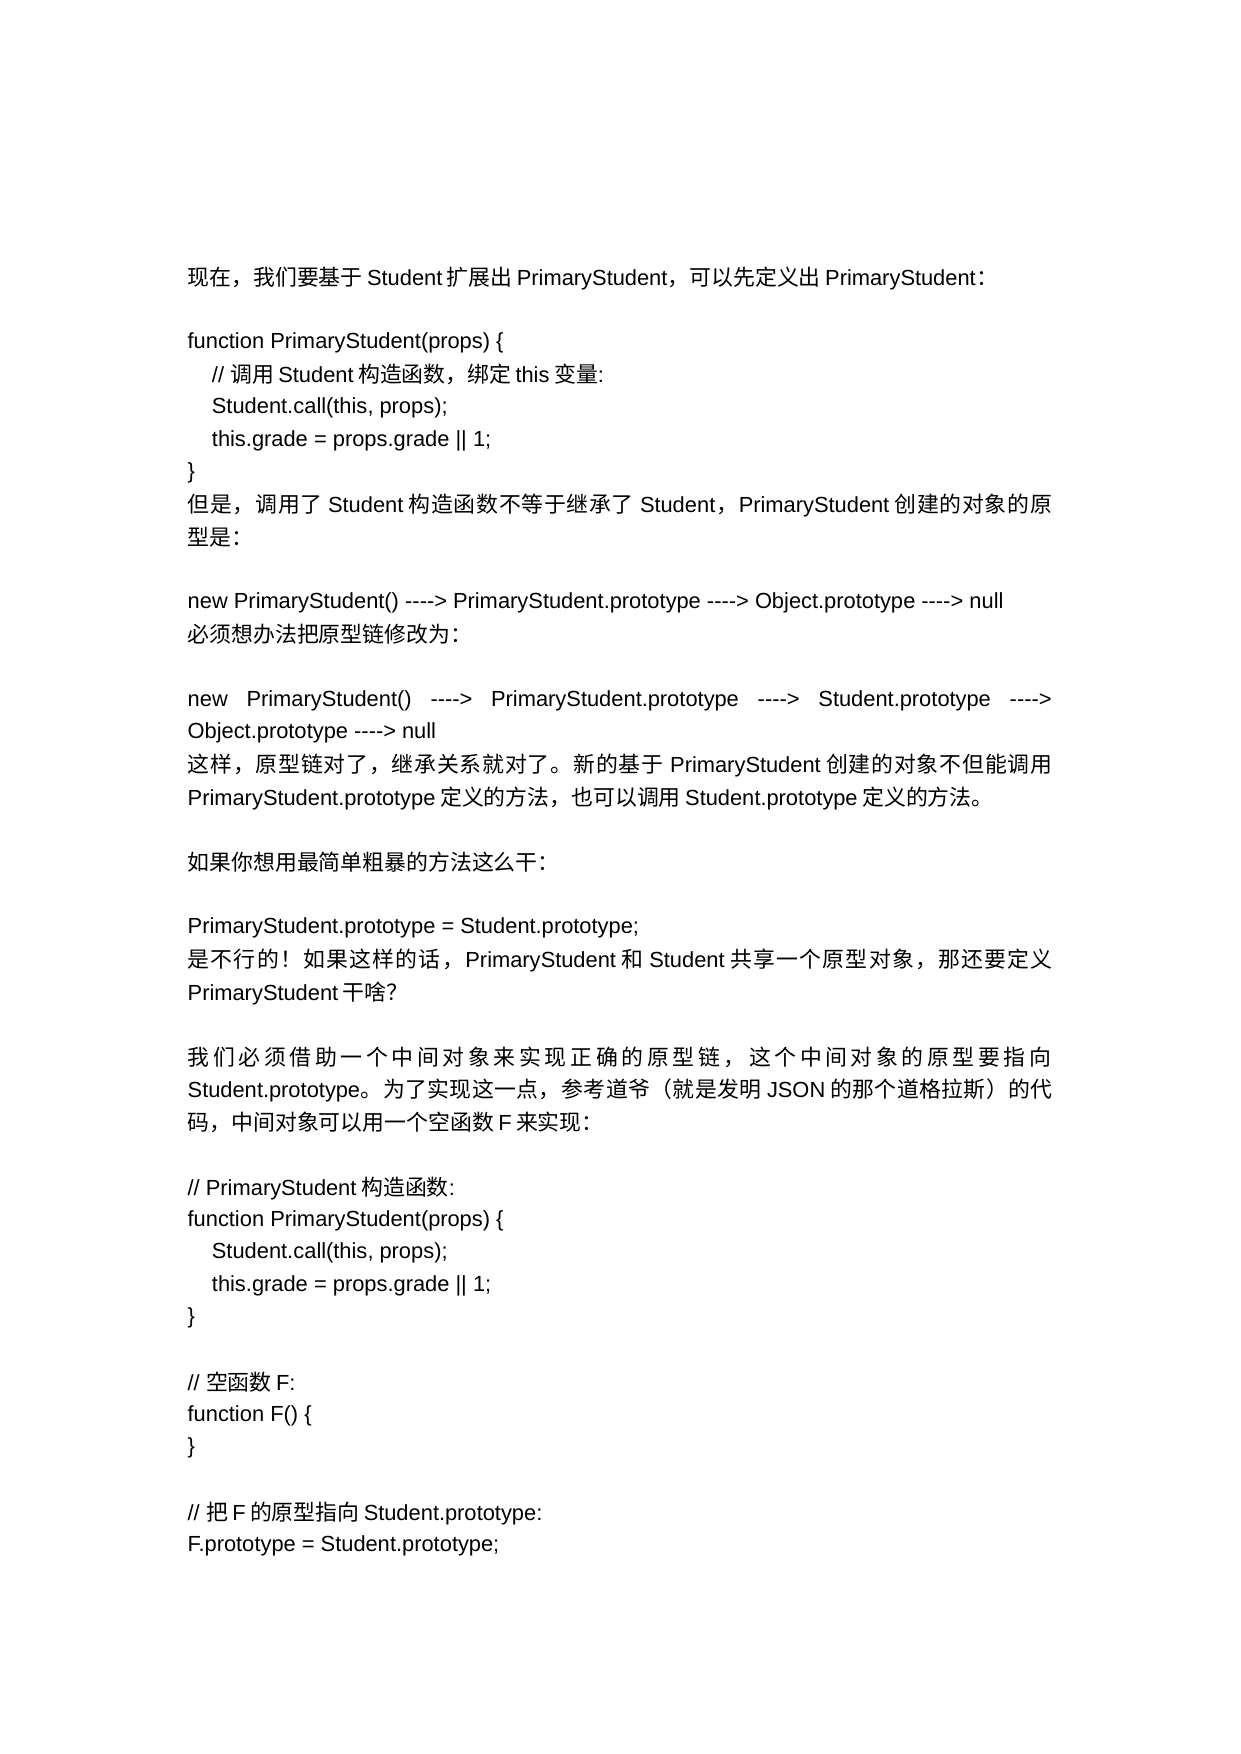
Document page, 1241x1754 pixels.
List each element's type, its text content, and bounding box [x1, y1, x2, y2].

text this.grade = props.grade || 1; [187, 422, 1053, 454]
text 如果你想用最简单粗暴的方法这么干： [187, 844, 1053, 877]
text function PrimaryStudent(props) { [187, 1202, 1053, 1234]
text 必须想办法把原型链修改为： [187, 617, 1053, 649]
text 我们必须借助一个中间对象来实现正确的原型链，这个中间对象的原型要指向Student.prototype。为了实现这一点，参考道爷（就是发明JSON的那个道格拉斯）的代码，中间对象可以用一个空函数F来实现： [187, 1039, 1053, 1137]
text // 把F的原型指向Student.prototype: [187, 1494, 1053, 1527]
text function F() { [187, 1397, 1053, 1429]
text PrimaryStudent.prototype = Student.prototype; [187, 909, 1053, 942]
text } [187, 1299, 1053, 1332]
text // 空函数F: [187, 1364, 1053, 1397]
text F.prototype = Student.prototype; [187, 1527, 1053, 1559]
text 但是，调用了Student构造函数不等于继承了Student，PrimaryStudent创建的对象的原型是： [187, 487, 1053, 552]
text // PrimaryStudent构造函数: [187, 1169, 1053, 1202]
text 现在，我们要基于Student扩展出PrimaryStudent，可以先定义出PrimaryStudent： [187, 259, 1053, 292]
text } [187, 1429, 1053, 1462]
text new PrimaryStudent() ----> PrimaryStudent.prototype ----> Object.prototype ----> null [187, 584, 1053, 617]
text // 调用Student构造函数，绑定this变量: [187, 357, 1053, 389]
text } [187, 454, 1053, 487]
text function PrimaryStudent(props) { [187, 324, 1053, 357]
text 是不行的！如果这样的话，PrimaryStudent和Student共享一个原型对象，那还要定义PrimaryStudent干啥？ [187, 942, 1053, 1007]
text new PrimaryStudent() ----> PrimaryStudent.prototype ----> Student.prototype ----> Object.prototype ----> null [187, 682, 1053, 747]
text Student.call(this, props); [187, 1234, 1053, 1267]
text Student.call(this, props); [187, 389, 1053, 422]
text this.grade = props.grade || 1; [187, 1267, 1053, 1299]
text 这样，原型链对了，继承关系就对了。新的基于PrimaryStudent创建的对象不但能调用PrimaryStudent.prototype定义的方法，也可以调用Student.prototype定义的方法。 [187, 747, 1053, 812]
